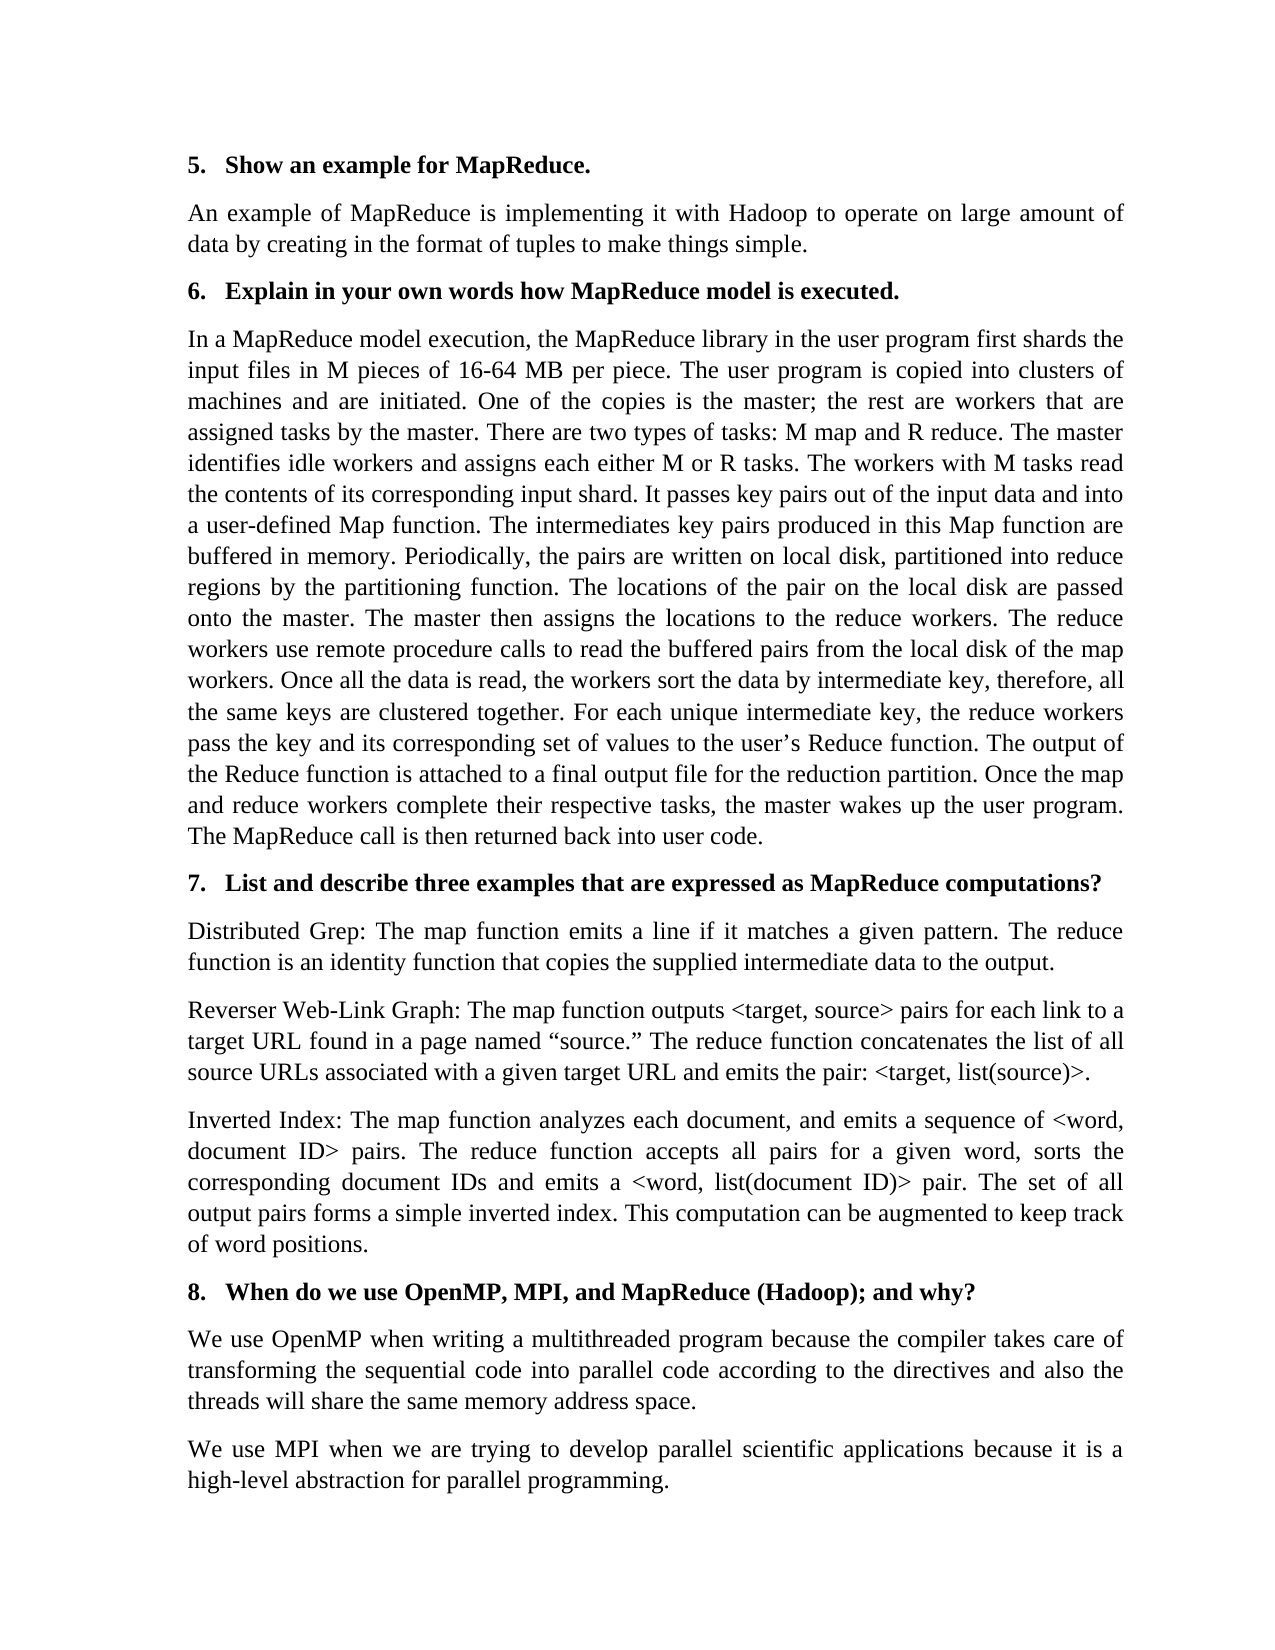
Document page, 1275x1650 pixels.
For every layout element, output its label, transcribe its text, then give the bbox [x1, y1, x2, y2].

list When do we use OpenMP, MPI, and MapReduce (Hadoop); and why? [187, 1277, 1125, 1305]
text We use OpenMP when writing a multithreaded program because the compiler takes care of transforming the sequential code into parallel code according to the directives and also the threads will share the same memory address space. [187, 1324, 1125, 1415]
text We use MPI when we are trying to develop parallel scientific applications because it is a high-level abstraction for parallel programming. [187, 1434, 1125, 1494]
text Reverser Web-Link Graph: The map function outputs <target, source> pairs for each link to a target URL found in a page named “source.” The reduce function concatenates the list of all source URLs associated with a given target URL and emits the pair: <target, list(source)>. [187, 995, 1125, 1086]
text An example of MapReduce is implementing it with Hadoop to operate on large amount of data by creating in the format of tuples to make things simple. [187, 198, 1125, 257]
text Inverted Index: The map function analyzes each document, and emits a sequence of <word, document ID> pairs. The reduce function accepts all pairs for a given word, sorts the corresponding document IDs and emits a <word, list(document ID)> pair. The set of all output pairs forms a simple inverted index. This computation can be augmented to keep track of word positions. [187, 1105, 1125, 1258]
text In a MapReduce model execution, the MapReduce library in the user program first shards the input files in M pieces of 16-64 MB per piece. The user program is copied into clusters of machines and are initiated. One of the copies is the master; the rest are workers that are assigned tasks by the master. There are two types of tasks: M map and R reduce. The master identifies idle workers and assigns each either M or R tasks. The workers with M tasks read the contents of its corresponding input shard. It passes key pairs out of the input data and into a user-defined Map function. The intermediates key pairs produced in this Map function are buffered in memory. Periodically, the pairs are written on local disk, partitioned into reduce regions by the partitioning function. The locations of the pair on the local disk are passed onto the master. The master then assigns the locations to the reduce workers. The reduce workers use remote procedure calls to read the buffered pairs from the local disk of the map workers. Once all the data is read, the workers sort the data by intermediate key, therefore, all the same keys are clustered together. For each unique intermediate key, the reduce workers pass the key and its corresponding set of values to the user’s Reduce function. The output of the Reduce function is attached to a final output file for the reduction partition. Once the map and reduce workers complete their respective tasks, the master wakes up the user program. The MapReduce call is then returned back into user code. [187, 324, 1125, 849]
list List and describe three examples that are expressed as MapReduce computations? [187, 868, 1125, 897]
list Explain in your own words how MapReduce model is executed. [187, 276, 1125, 305]
text Distributed Grep: The map function emits a line if it matches a given pattern. The reduce function is an identity function that copies the supplied intermediate data to the output. [187, 916, 1125, 976]
list Show an example for MapReduce. [187, 150, 1125, 179]
